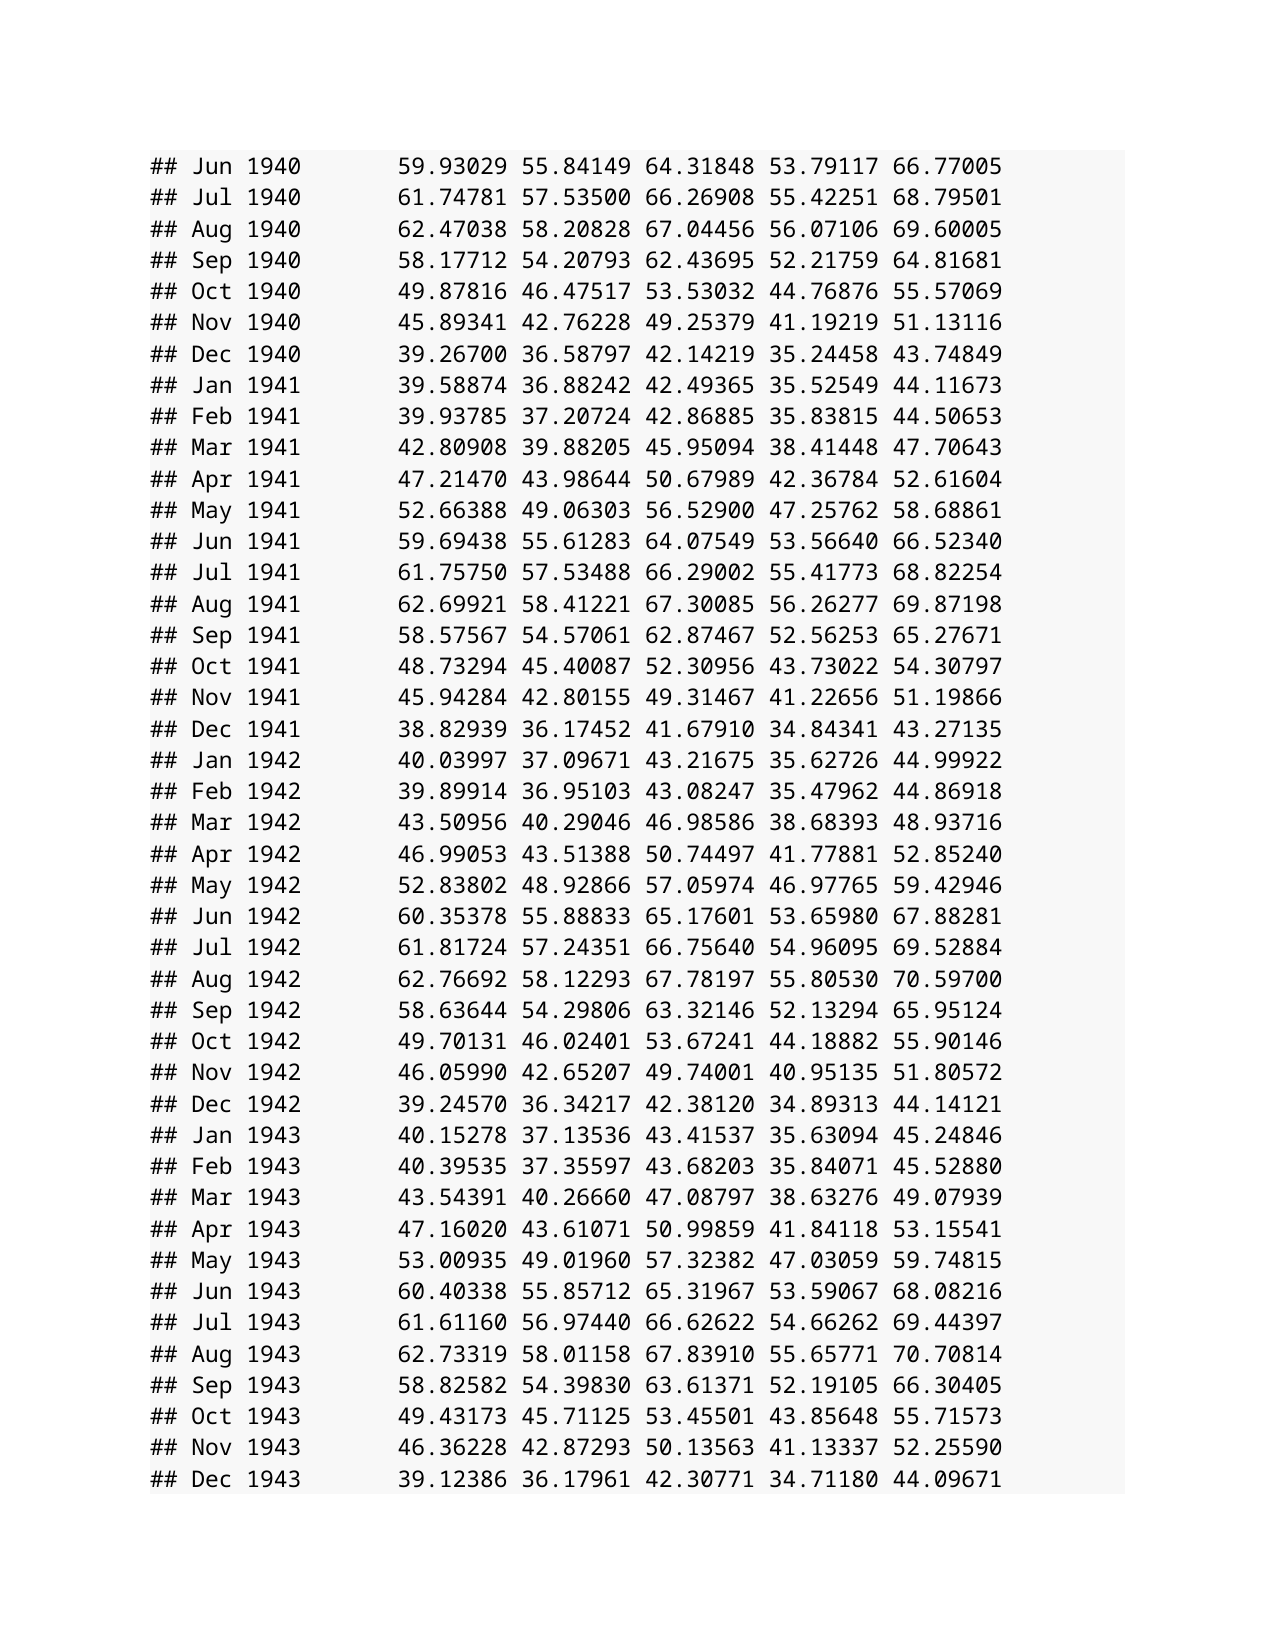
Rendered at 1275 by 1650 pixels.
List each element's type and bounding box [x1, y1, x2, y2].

text [150, 150, 1125, 1494]
